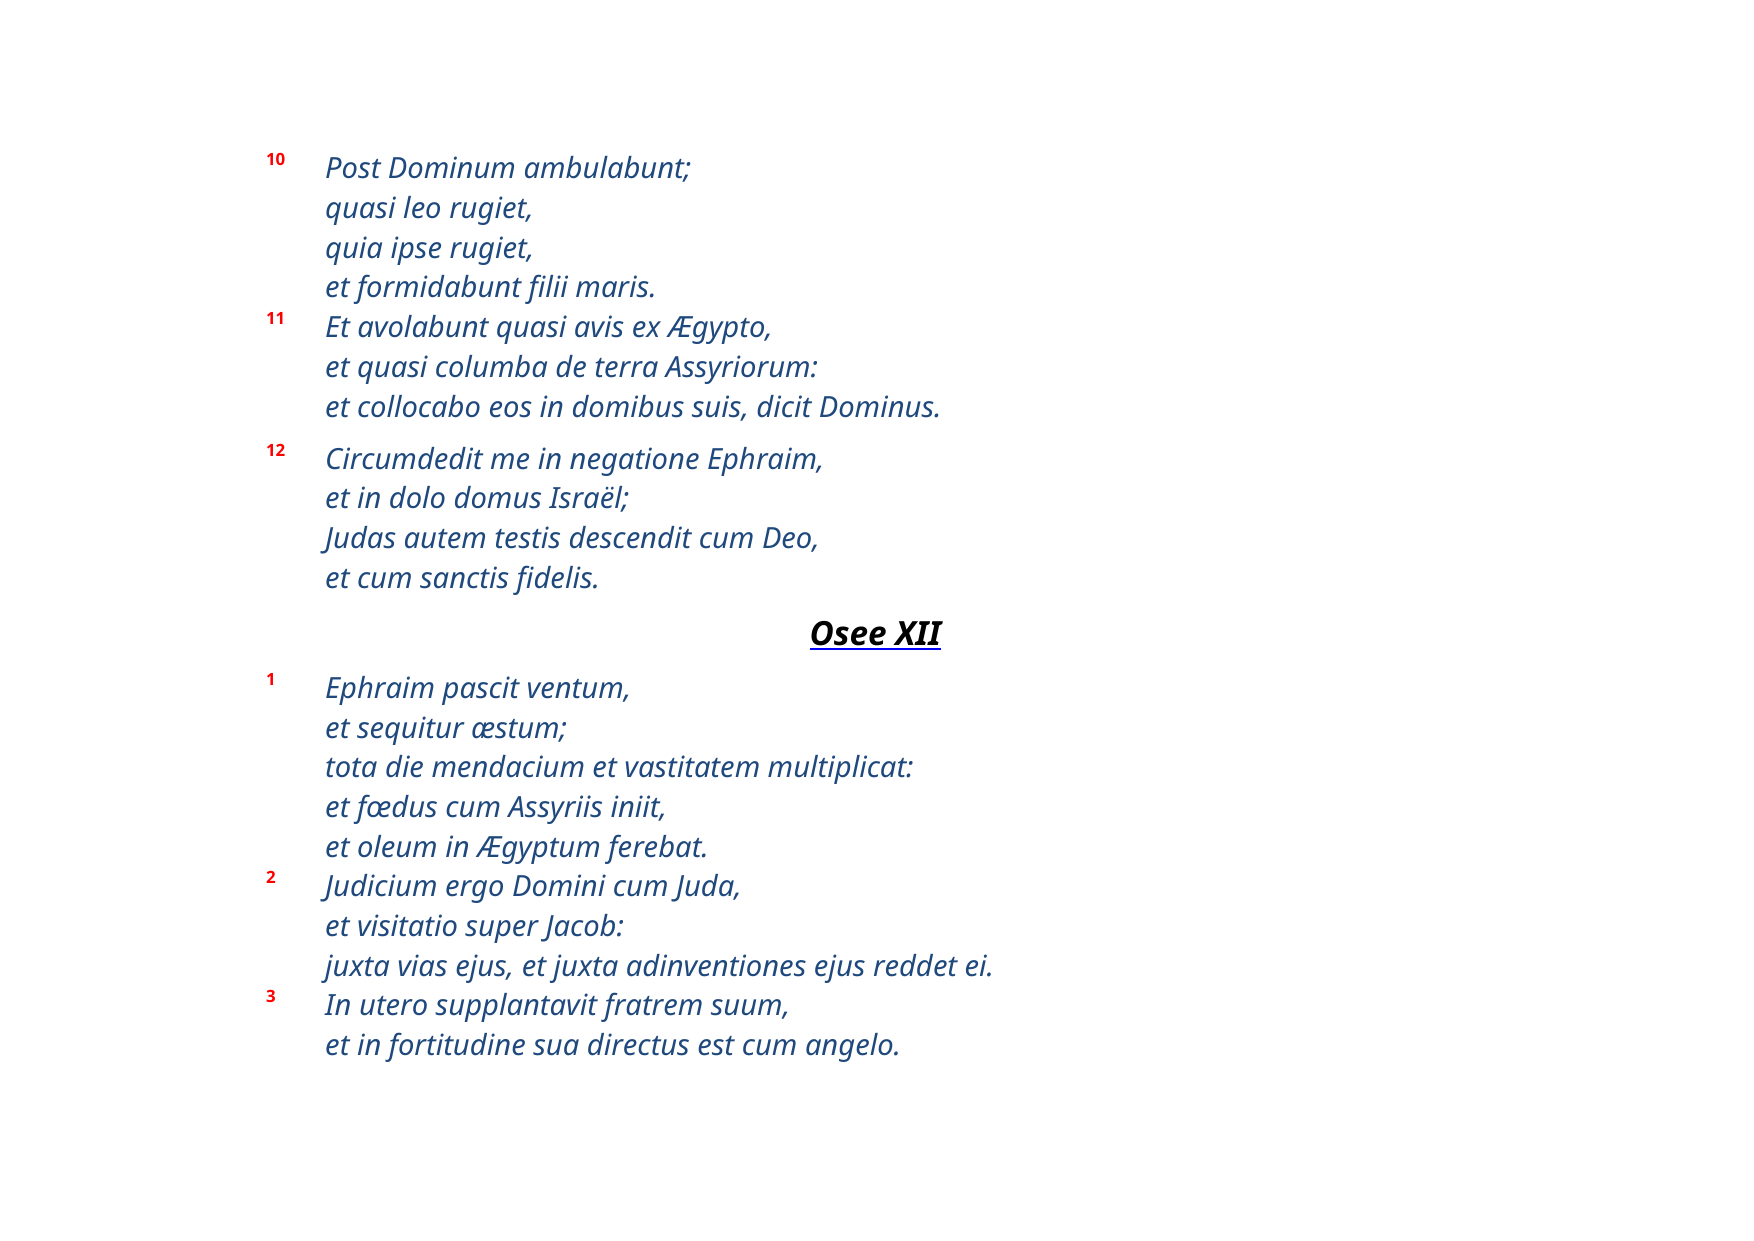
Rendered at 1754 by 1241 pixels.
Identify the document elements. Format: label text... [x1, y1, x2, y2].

text 11 Et avolabunt quasi avis ex Ægypto, et quasi columba de terra Assyriorum: et collocabo eos in domibus suis, dicit Dominus. [266, 306, 1488, 426]
text 1 Ephraim pascit ventum, et sequitur æstum; tota die mendacium et vastitatem multiplicat: et fœdus cum Assyriis iniit, et oleum in Ægyptum ferebat. [266, 667, 1488, 866]
text 2 Judicium ergo Domini cum Juda, et visitatio super Jacob: juxta vias ejus, et juxta adinventiones ejus reddet ei. [266, 866, 1488, 985]
text 10 Post Dominum ambulabunt; quasi leo rugiet, quia ipse rugiet, et formidabunt filii maris. [266, 148, 1488, 306]
text 12 Circumdedit me in negatione Ephraim, et in dolo domus Israël; Judas autem testis descendit cum Deo, et cum sanctis fidelis. [266, 438, 1488, 597]
text Osee XII [148, 609, 1606, 655]
text 3 In utero supplantavit fratrem suum, et in fortitudine sua directus est cum angelo. [266, 985, 1488, 1064]
